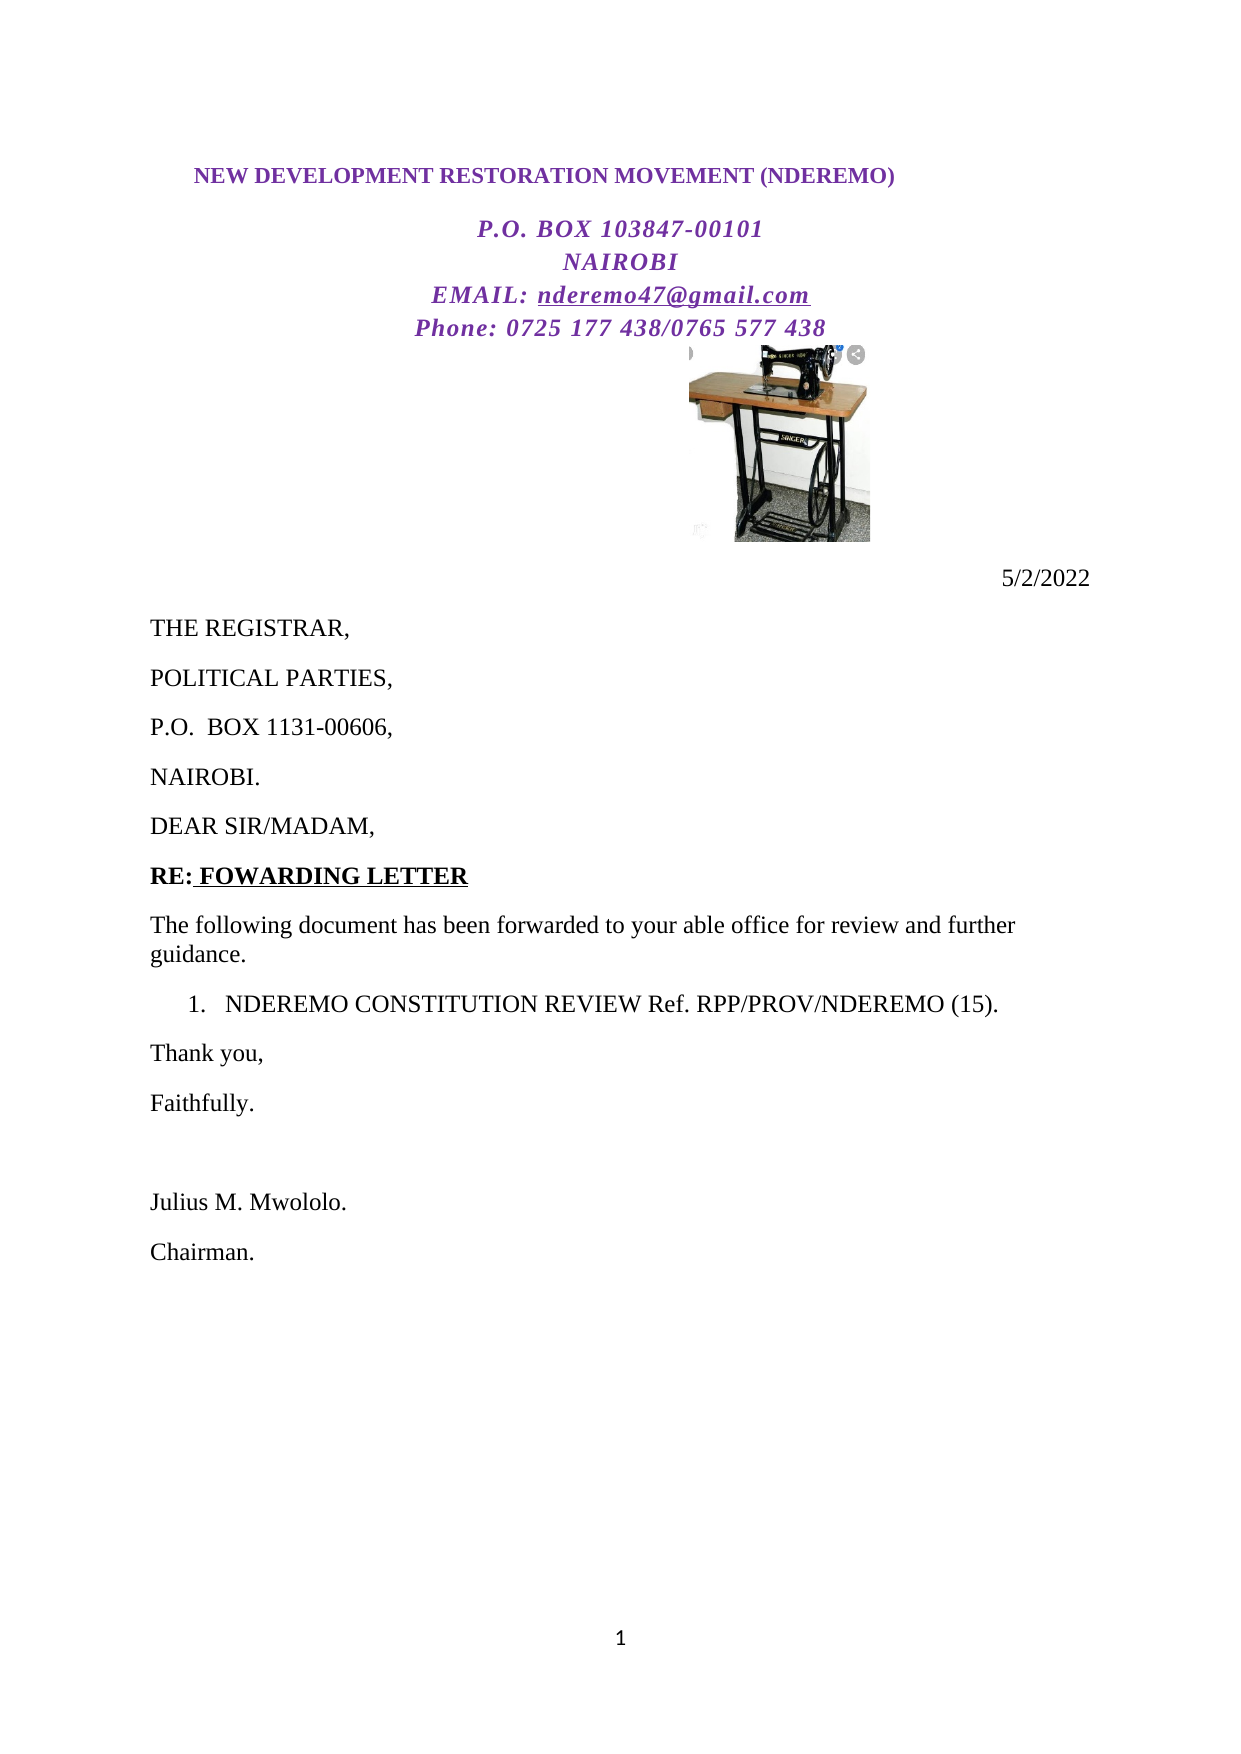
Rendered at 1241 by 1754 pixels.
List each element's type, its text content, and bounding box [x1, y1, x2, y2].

text Faithfully. [150, 1088, 1090, 1117]
text RE: FOWARDING LETTER [150, 861, 1090, 890]
text THE REGISTRAR, [150, 613, 1090, 642]
text Julius M. Mwololo. [150, 1187, 1090, 1216]
text POLITICAL PARTIES, [150, 663, 1090, 691]
subtitle P.O. BOX 103847-00101 [150, 214, 1090, 242]
text P.O. BOX 1131-00606, [150, 712, 1090, 741]
text DEAR SIR/MADAM, [150, 811, 1090, 840]
picture [689, 345, 871, 542]
text NEW DEVELOPMENT RESTORATION MOVEMENT (NDEREMO) [150, 162, 1090, 189]
subtitle EMAIL: nderemo47@gmail.com [150, 280, 1090, 308]
text 5/2/2022 [150, 563, 1090, 592]
text Chairman. [150, 1237, 1090, 1266]
subtitle NAIROBI [150, 247, 1090, 276]
text The following document has been forwarded to your able office for review and further guidance. [150, 911, 1090, 968]
subtitle Phone: 0725 177 438/0765 577 438 [150, 313, 1090, 342]
text NAIROBI. [150, 762, 1090, 791]
text Thank you, [150, 1038, 1090, 1067]
list NDEREMO CONSTITUTION REVIEW Ref. RPP/PROV/NDEREMO (15). [187, 989, 1090, 1018]
